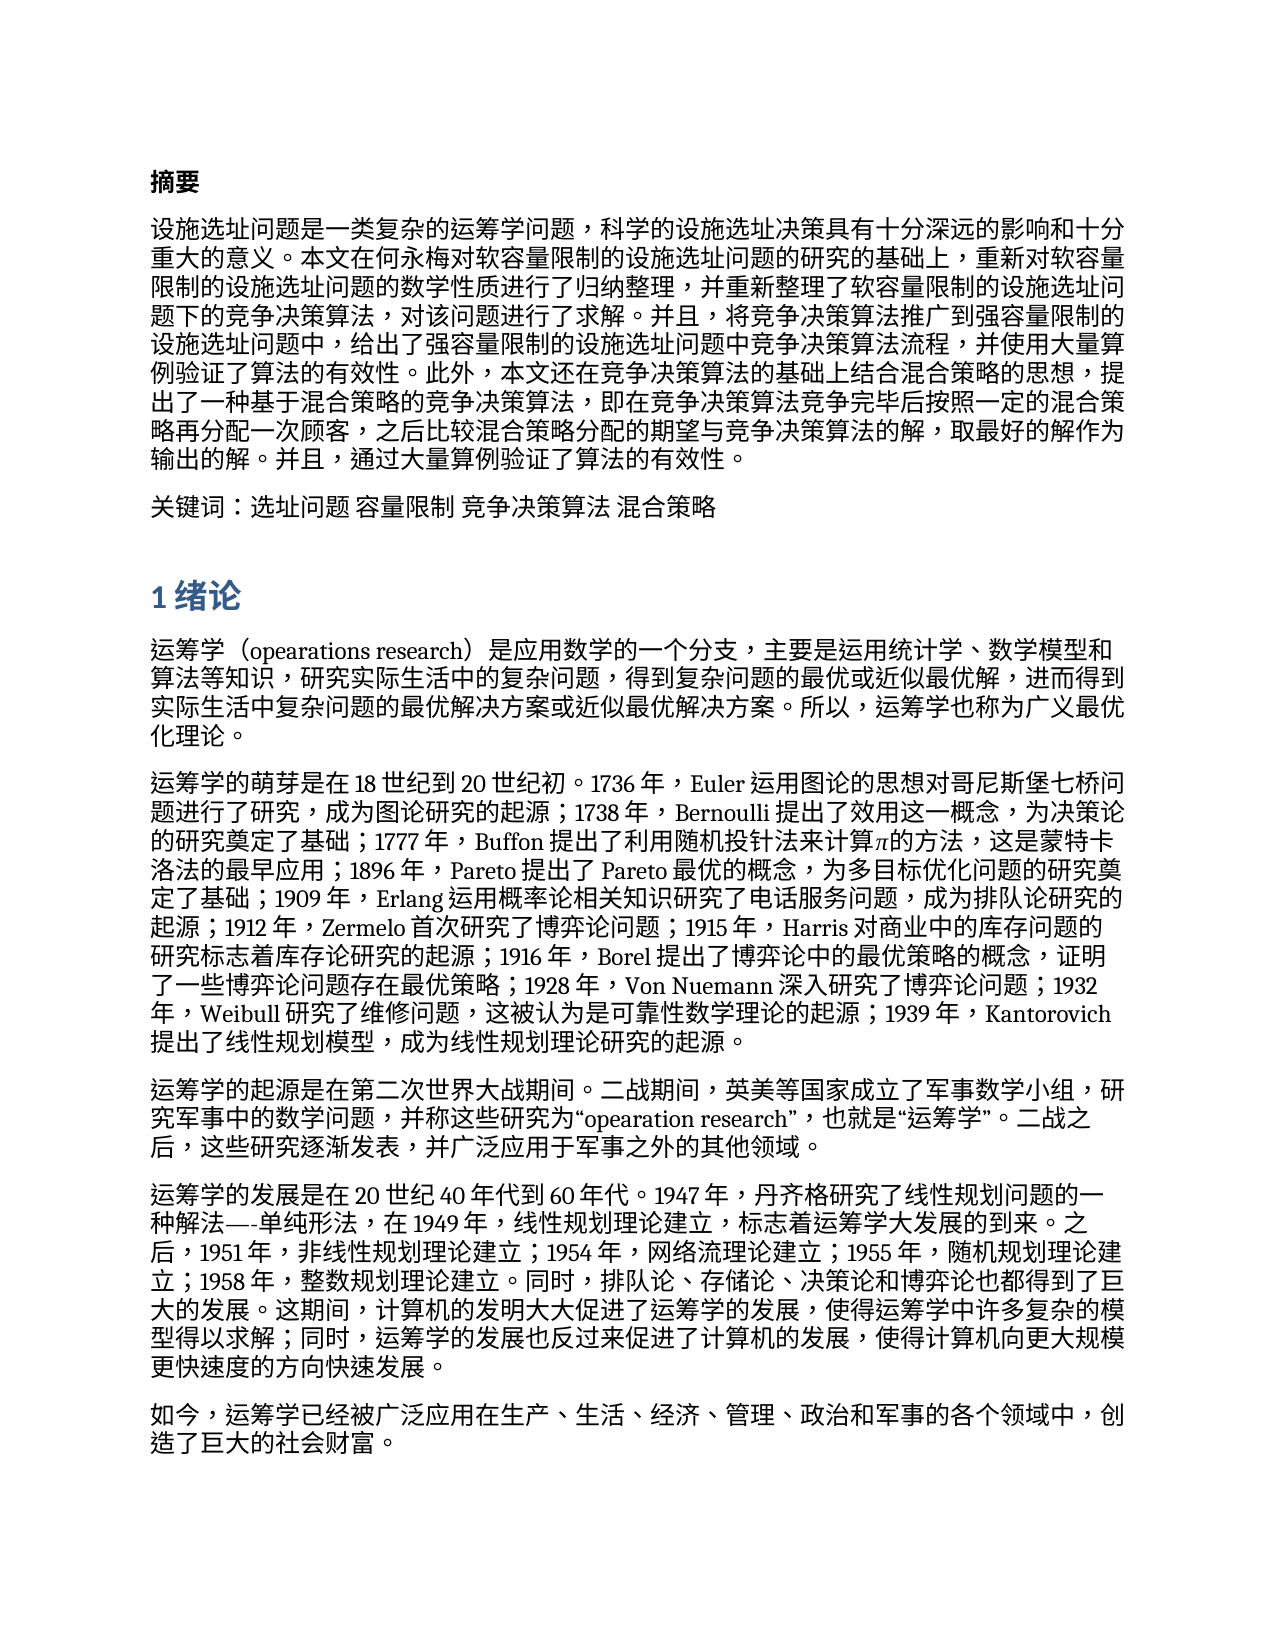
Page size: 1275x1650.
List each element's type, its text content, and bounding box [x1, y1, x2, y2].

text 运筹学的发展是在20世纪40年代到60年代。1947年，丹齐格研究了线性规划问题的一种解法—-单纯形法，在1949年，线性规划理论建立，标志着运筹学大发展的到来。之后，1951年，非线性规划理论建立；1954年，网络流理论建立；1955年，随机规划理论建立；1958年，整数规划理论建立。同时，排队论、存储论、决策论和博弈论也都得到了巨大的发展。这期间，计算机的发明大大促进了运筹学的发展，使得运筹学中许多复杂的模型得以求解；同时，运筹学的发展也反过来促进了计算机的发展，使得计算机向更大规模更快速度的方向快速发展。 [150, 1182, 1125, 1383]
text 如今，运筹学已经被广泛应用在生产、生活、经济、管理、政治和军事的各个领域中，创造了巨大的社会财富。 [150, 1402, 1125, 1459]
text 运筹学（opearations research）是应用数学的一个分支，主要是运用统计学、数学模型和算法等知识，研究实际生活中的复杂问题，得到复杂问题的最优或近似最优解，进而得到实际生活中复杂问题的最优解决方案或近似最优解决方案。所以，运筹学也称为广义最优化理论。 [150, 637, 1125, 752]
text 摘要 [150, 169, 1125, 197]
text 运筹学的起源是在第二次世界大战期间。二战期间，英美等国家成立了军事数学小组，研究军事中的数学问题，并称这些研究为“opearation research”，也就是“运筹学”。二战之后，这些研究逐渐发表，并广泛应用于军事之外的其他领域。 [150, 1077, 1125, 1163]
text 关键词：选址问题 容量限制 竞争决策算法 混合策略 [150, 494, 1125, 522]
subtitle 1 绪论 [150, 572, 1125, 618]
text 运筹学的萌芽是在18世纪到20世纪初。1736年，Euler运用图论的思想对哥尼斯堡七桥问题进行了研究，成为图论研究的起源；1738年，Bernoulli提出了效用这一概念，为决策论的研究奠定了基础；1777年，Buffon提出了利用随机投针法来计算的方法，这是蒙特卡洛法的最早应用；1896年，Pareto提出了Pareto最优的概念，为多目标优化问题的研究奠定了基础；1909年，Erlang运用概率论相关知识研究了电话服务问题，成为排队论研究的起源；1912年，Zermelo首次研究了博弈论问题；1915年，Harris对商业中的库存问题的研究标志着库存论研究的起源；1916年，Borel提出了博弈论中的最优策略的概念，证明了一些博弈论问题存在最优策略；1928年，Von Nuemann深入研究了博弈论问题；1932年，Weibull研究了维修问题，这被认为是可靠性数学理论的起源；1939年，Kantorovich提出了线性规划模型，成为线性规划理论研究的起源。 [150, 770, 1125, 1058]
text 设施选址问题是一类复杂的运筹学问题，科学的设施选址决策具有十分深远的影响和十分重大的意义。本文在何永梅对软容量限制的设施选址问题的研究的基础上，重新对软容量限制的设施选址问题的数学性质进行了归纳整理，并重新整理了软容量限制的设施选址问题下的竞争决策算法，对该问题进行了求解。并且，将竞争决策算法推广到强容量限制的设施选址问题中，给出了强容量限制的设施选址问题中竞争决策算法流程，并使用大量算例验证了算法的有效性。此外，本文还在竞争决策算法的基础上结合混合策略的思想，提出了一种基于混合策略的竞争决策算法，即在竞争决策算法竞争完毕后按照一定的混合策略再分配一次顾客，之后比较混合策略分配的期望与竞争决策算法的解，取最好的解作为输出的解。并且，通过大量算例验证了算法的有效性。 [150, 216, 1125, 475]
